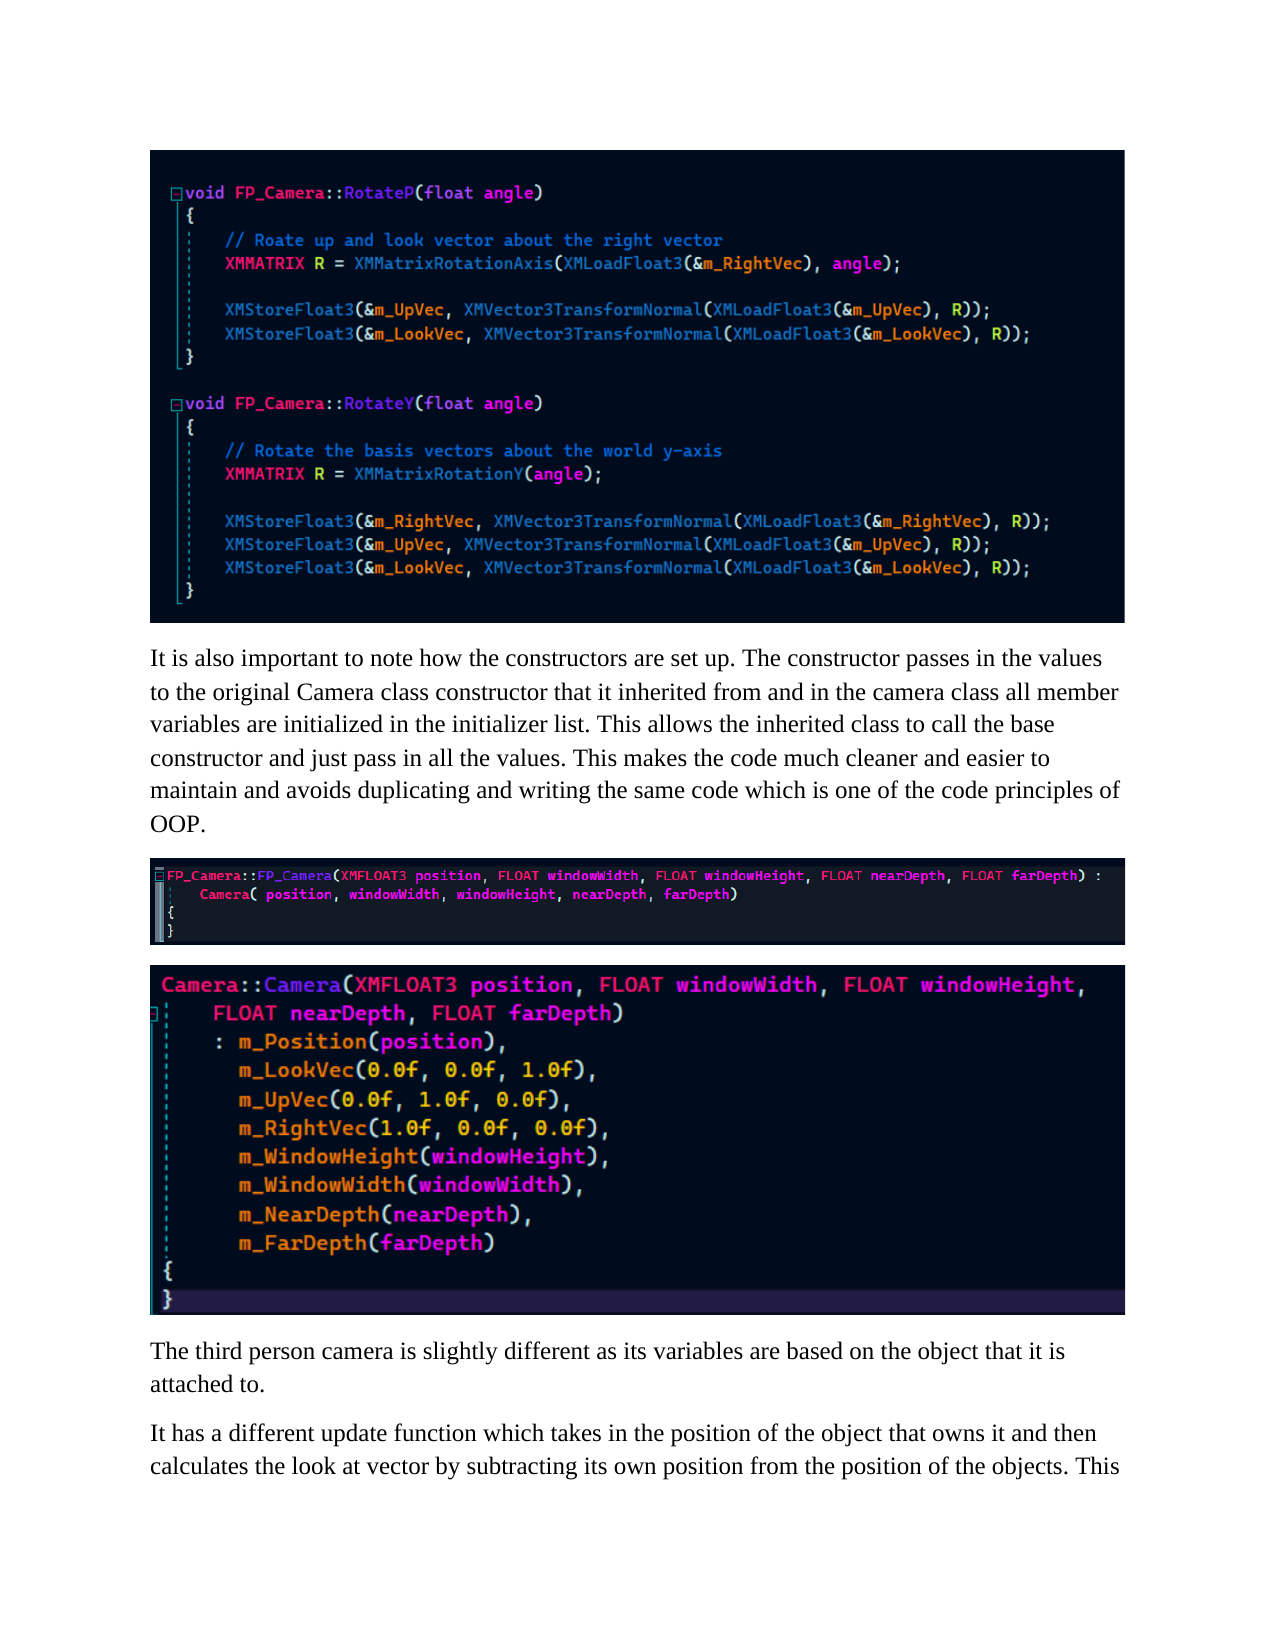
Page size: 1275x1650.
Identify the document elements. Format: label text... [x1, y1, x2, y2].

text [150, 1418, 1125, 1480]
text It is also important to note how the constructors are set up. The constructor passes in the values to the original Camera class constructor that it inherited from and in the camera class all member variables are initialized in the initializer list. This allows the inherited class to call the base constructor and just pass in all the values. This makes the code much cleaner and easier to maintain and avoids duplicating and writing the same code which is one of the code principles of OOP. [150, 643, 1125, 837]
picture [150, 150, 1125, 623]
picture [150, 965, 1125, 1315]
text The third person camera is slightly different as its variables are based on the object that it is attached to. [150, 1336, 1125, 1397]
picture [150, 858, 1125, 945]
